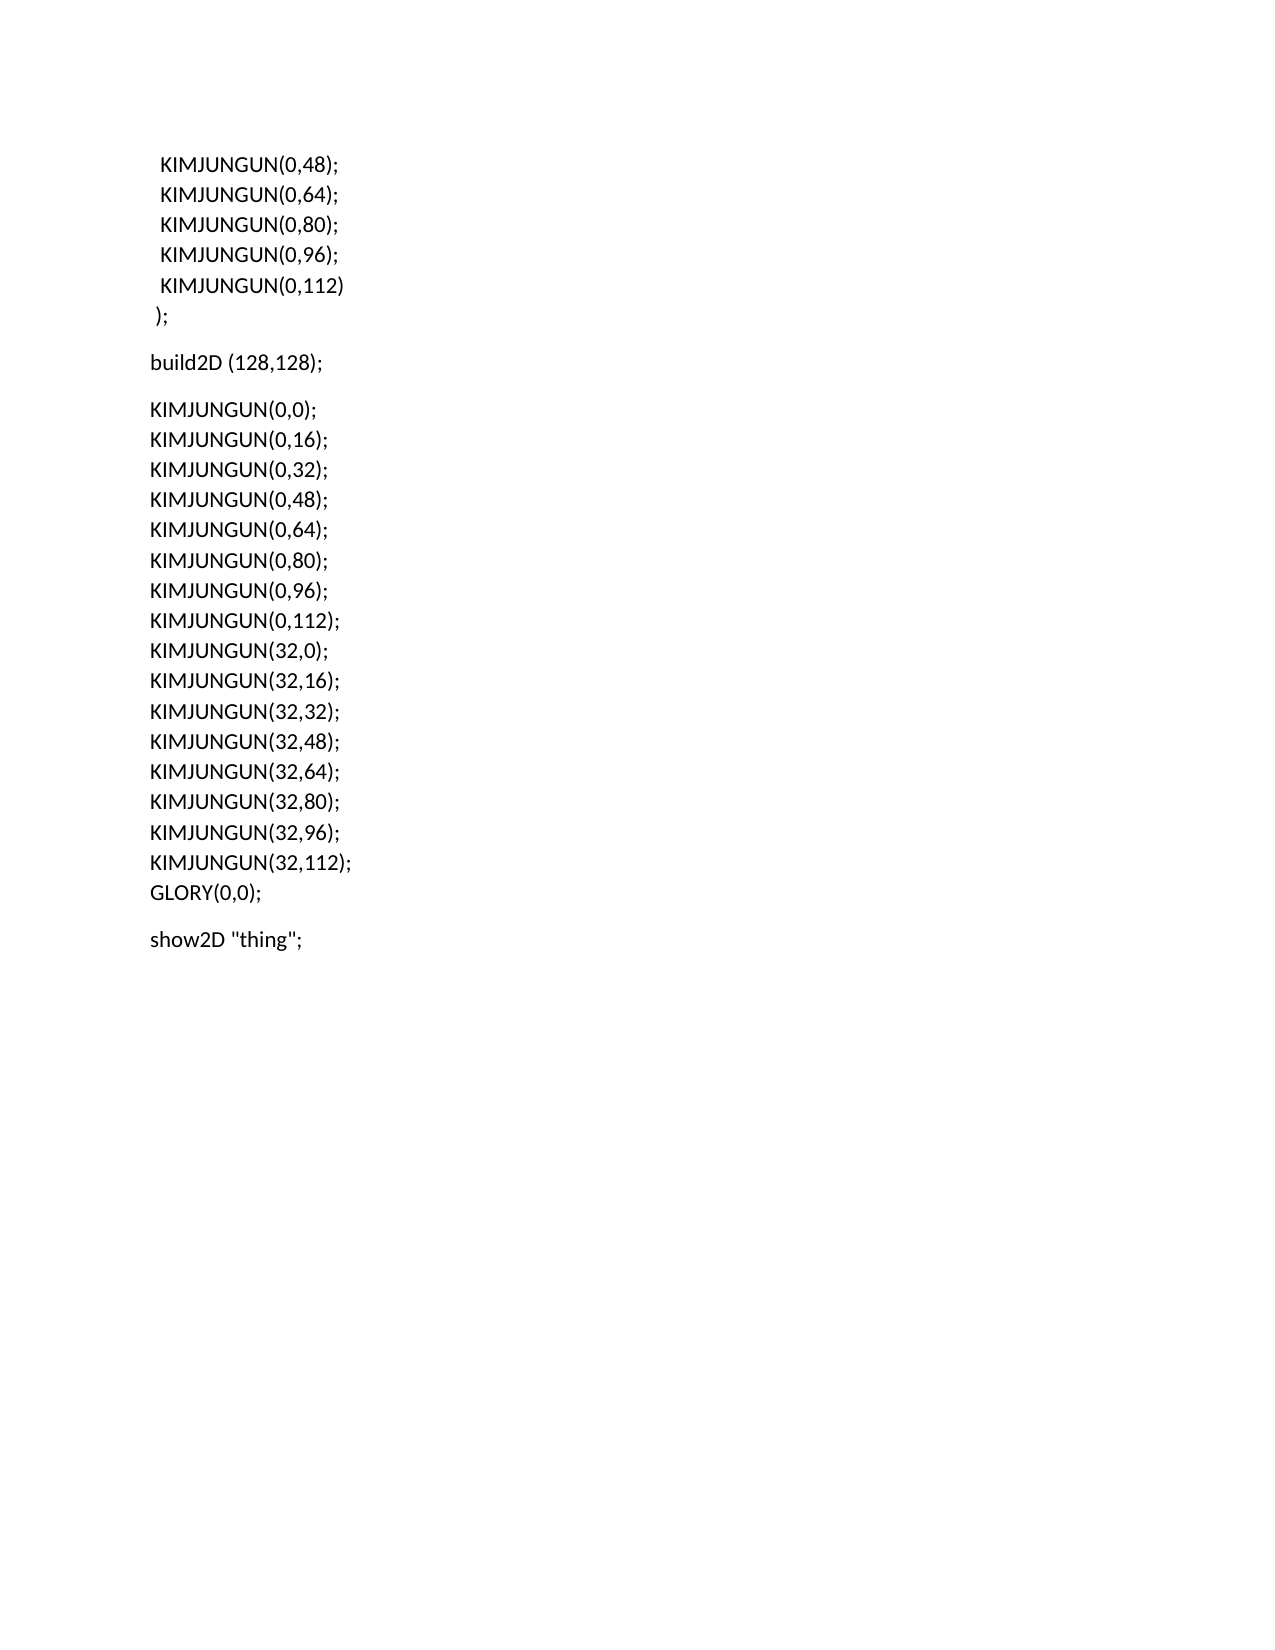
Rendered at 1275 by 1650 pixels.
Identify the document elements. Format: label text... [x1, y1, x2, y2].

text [150, 150, 1125, 329]
text KIMJUNGUN(0,0); KIMJUNGUN(0,16); KIMJUNGUN(0,32); KIMJUNGUN(0,48); KIMJUNGUN(0,64); KIMJUNGUN(0,80); KIMJUNGUN(0,96); KIMJUNGUN(0,112); KIMJUNGUN(32,0); KIMJUNGUN(32,16); KIMJUNGUN(32,32); KIMJUNGUN(32,48); KIMJUNGUN(32,64); KIMJUNGUN(32,80); KIMJUNGUN(32,96); KIMJUNGUN(32,112); GLORY(0,0); [150, 395, 1125, 906]
text build2D (128,128); [150, 348, 1125, 376]
text show2D "thing"; [150, 925, 1125, 953]
